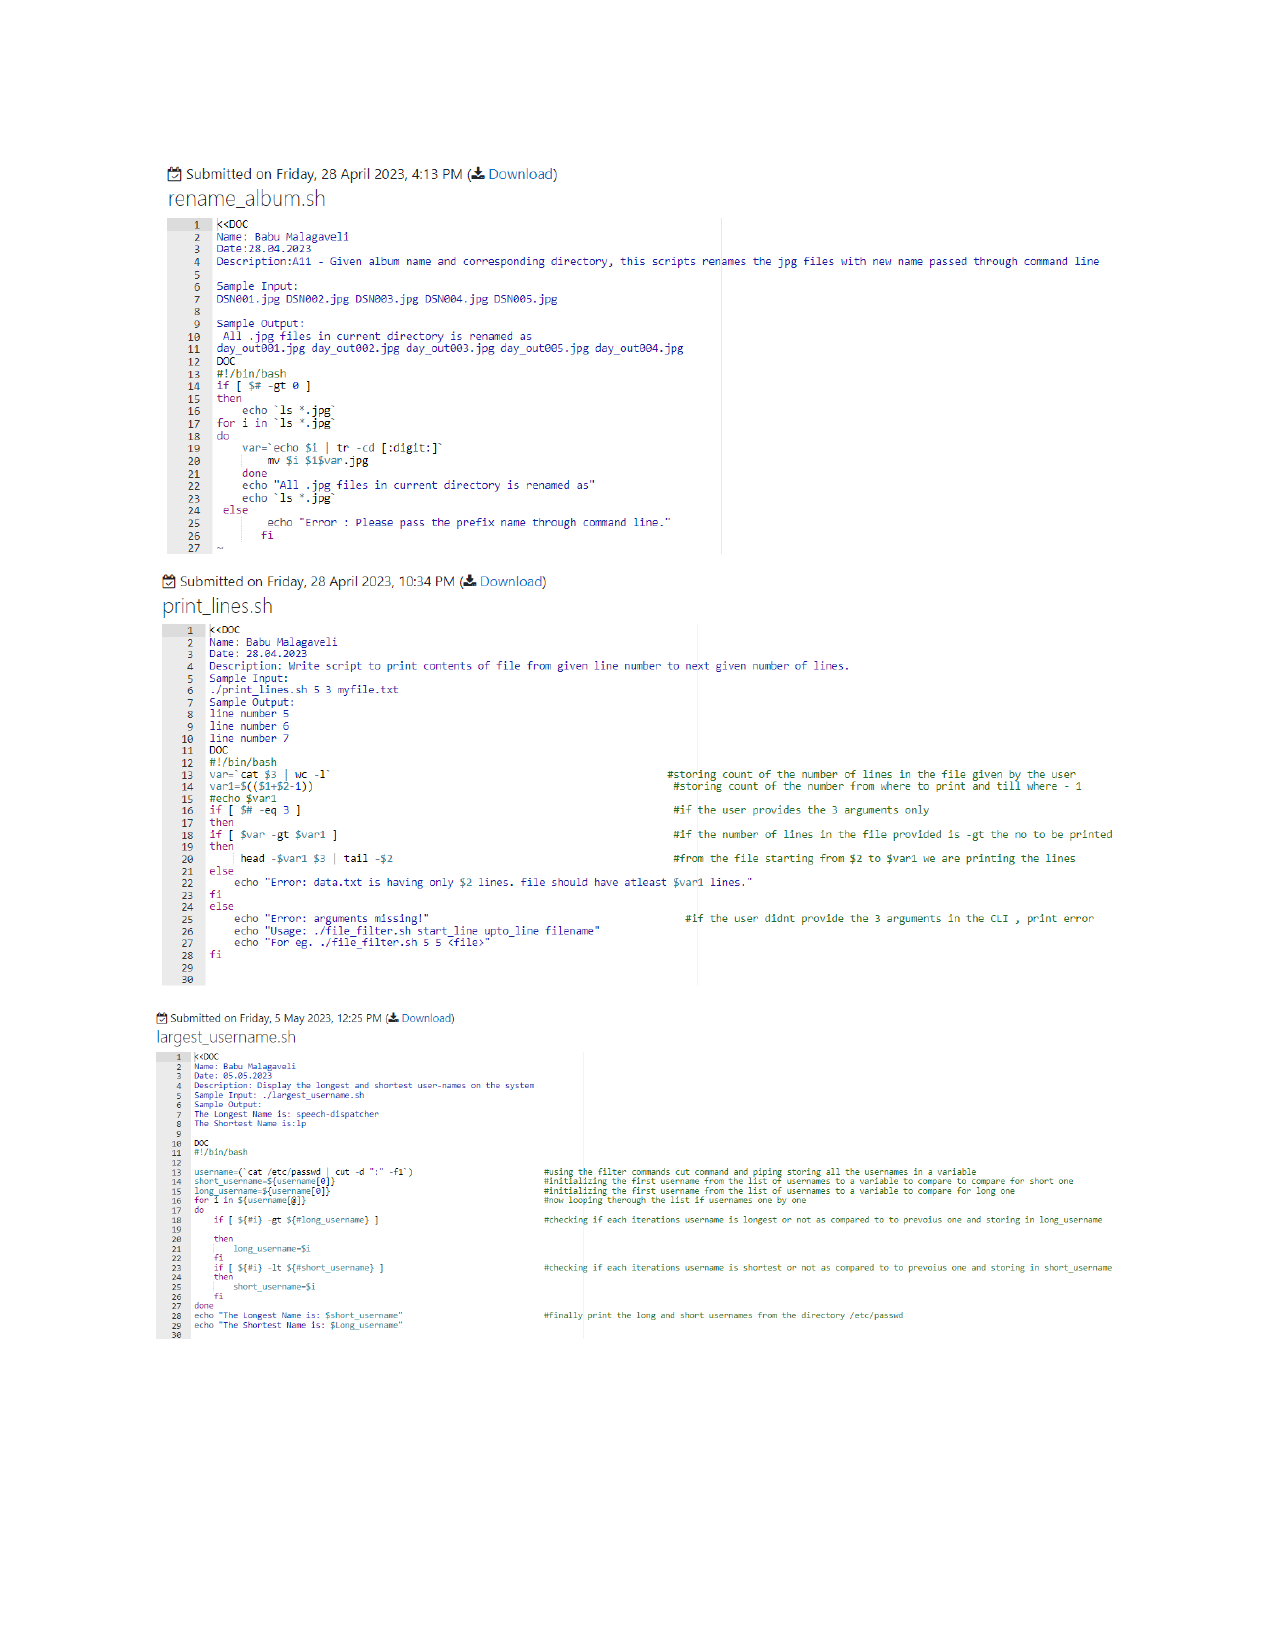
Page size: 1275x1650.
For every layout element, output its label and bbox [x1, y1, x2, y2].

picture [150, 150, 1125, 571]
picture [150, 573, 1125, 1009]
picture [150, 1011, 1125, 1354]
